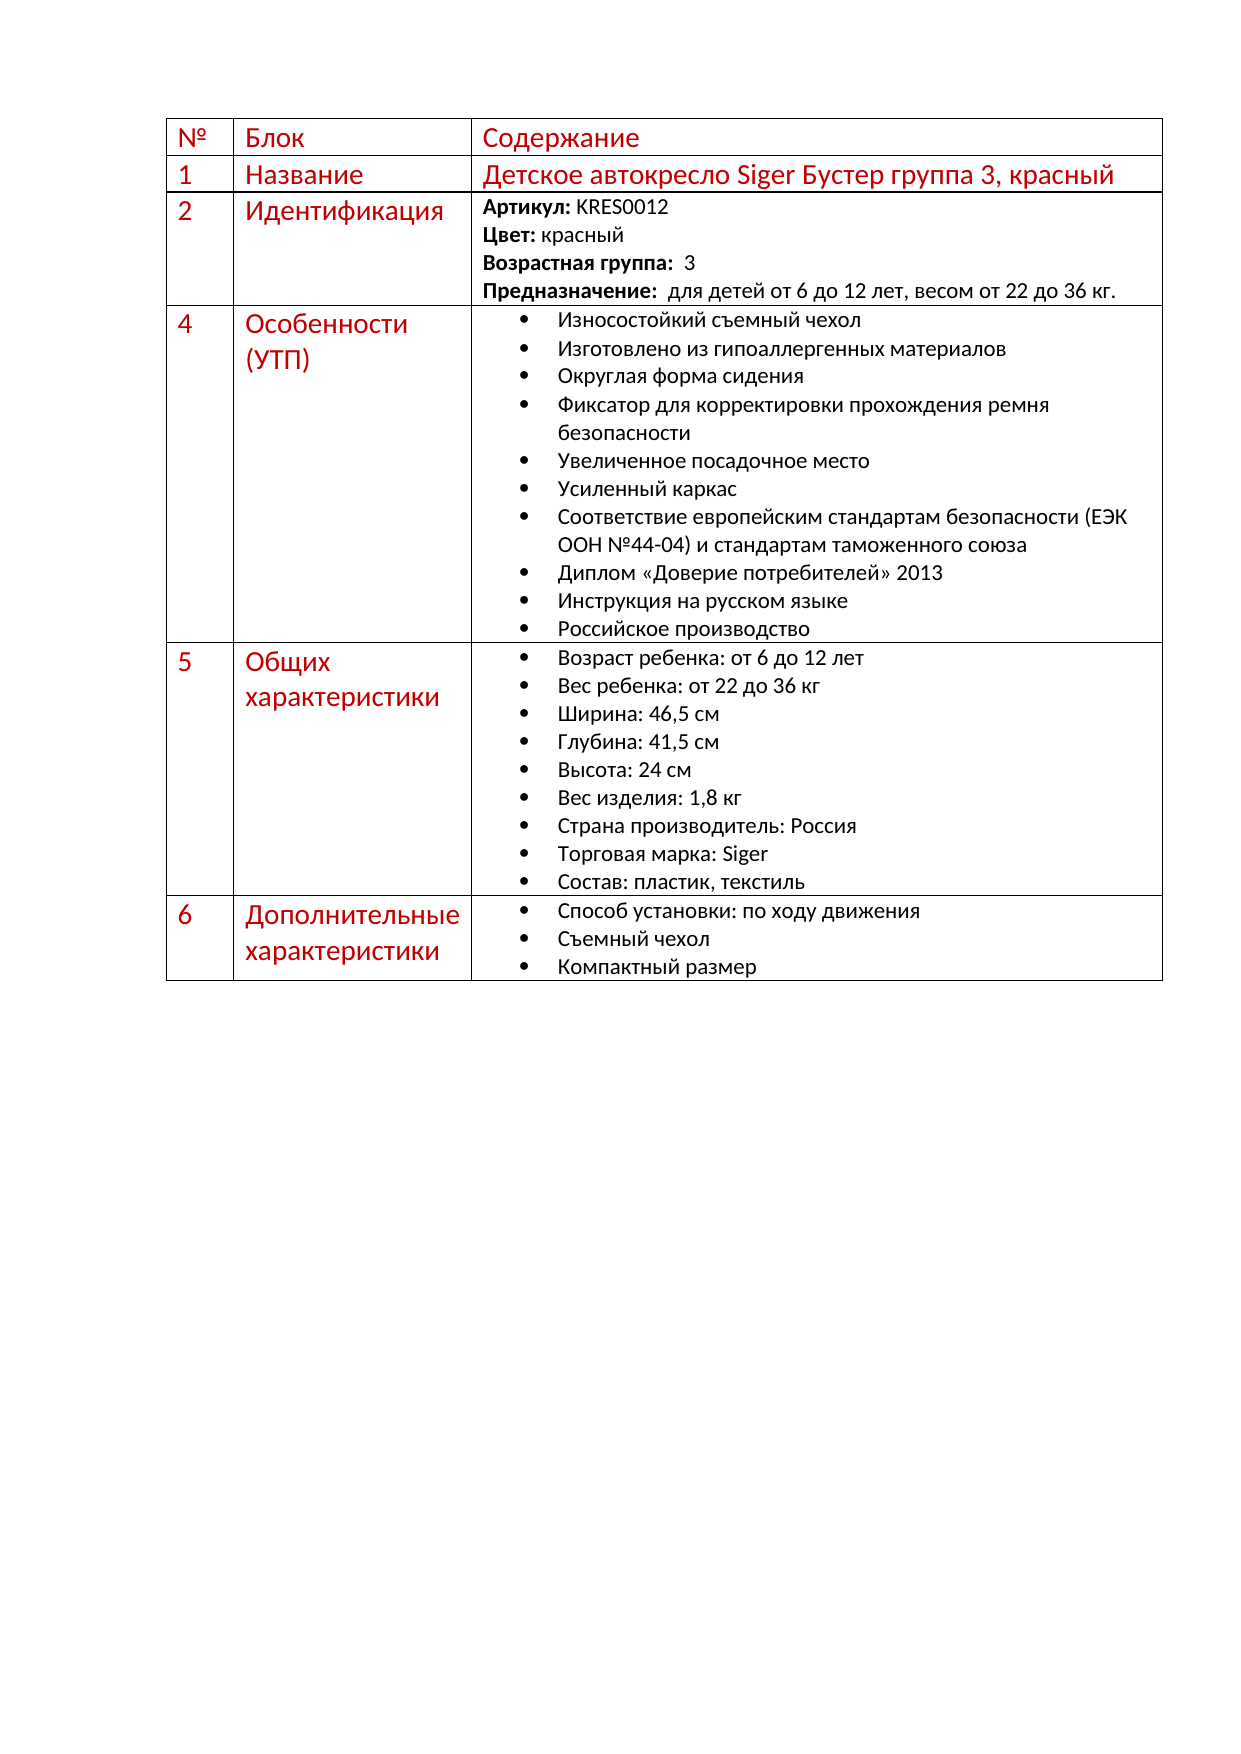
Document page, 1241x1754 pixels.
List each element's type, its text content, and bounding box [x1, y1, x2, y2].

table_cell Название [234, 156, 471, 191]
table_cell 4 [167, 306, 233, 642]
table_cell Возраст ребенка: от 6 до 12 лет Вес ребенка: от 22 до 36 кг Ширина: 46,5 см Глубина: 41,5 см Высота: 24 см Вес изделия: 1,8 кг Страна производитель: Россия Торговая марка: Siger Состав: пластик, текстиль [472, 643, 1162, 895]
table_cell Детское автокресло Siger Бустер группа 3, красный [472, 156, 1162, 191]
table_cell Износостойкий съемный чехол Изготовлено из гипоаллергенных материалов Округлая форма сидения Фиксатор для корректировки прохождения ремня безопасности Увеличенное посадочное место Усиленный каркас Соответствие европейским стандартам безопасности (ЕЭК ООН №44-04) и стандартам таможенного союза Диплом «Доверие потребителей» 2013 Инструкция на русском языке Российское производство [472, 306, 1162, 642]
table_cell 1 [167, 156, 233, 191]
table_cell Дополнительные характеристики [234, 896, 471, 980]
table_cell 5 [167, 643, 233, 895]
table_cell Способ установки: по ходу движения Съемный чехол Компактный размер [472, 896, 1162, 980]
table_cell Общих характеристики [234, 643, 471, 895]
table_cell 6 [167, 896, 233, 980]
table_header № [167, 119, 233, 155]
table_cell Артикул: KRES0012 Цвет: красный Возрастная группа: 3 Предназначение: для детей от 6 до 12 лет, весом от 22 до 36 кг. [472, 193, 1162, 304]
table_cell 2 [167, 193, 233, 304]
table_header Содержание [472, 119, 1162, 155]
table_cell Особенности (УТП) [234, 306, 471, 642]
table_cell Идентификация [234, 193, 471, 304]
table_header Блок [234, 119, 471, 155]
